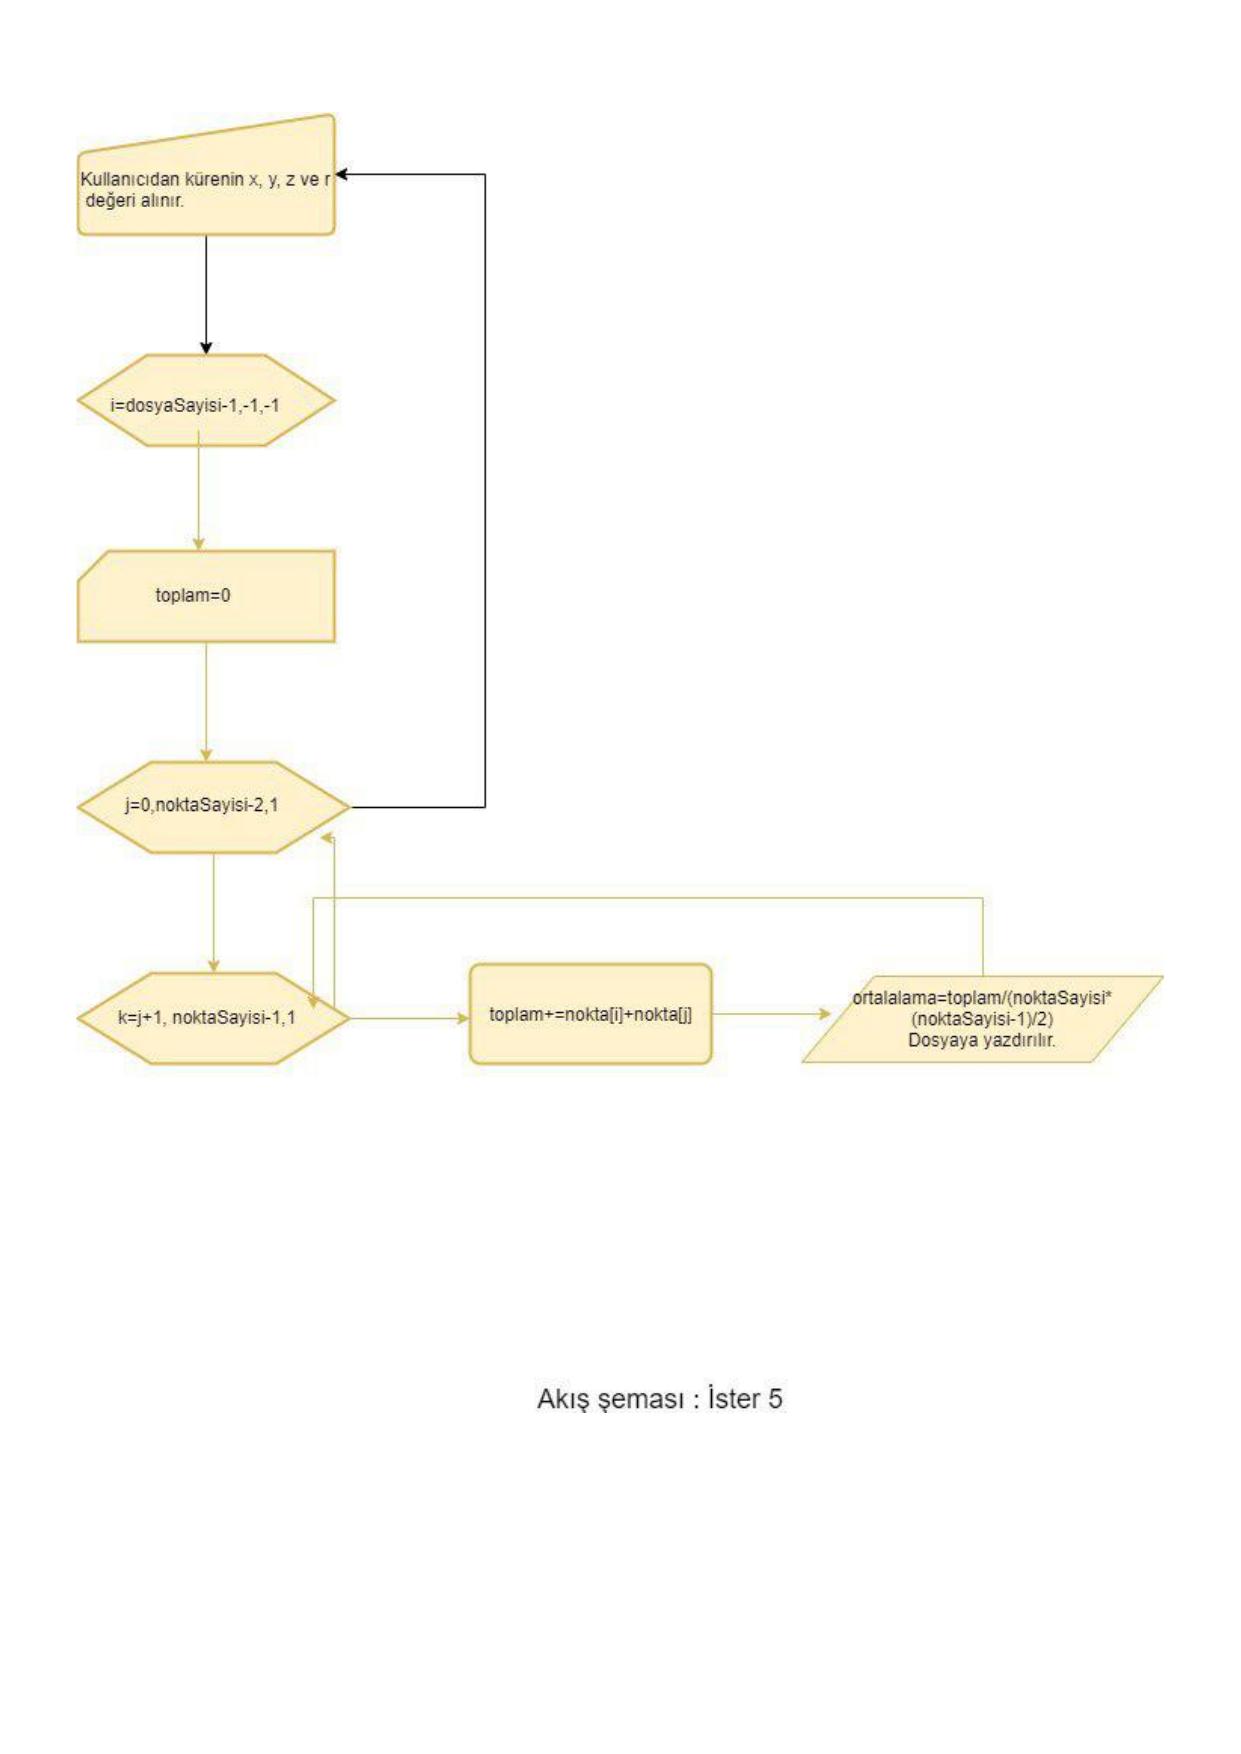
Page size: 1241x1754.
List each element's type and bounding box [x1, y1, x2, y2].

picture [76, 112, 1164, 1413]
